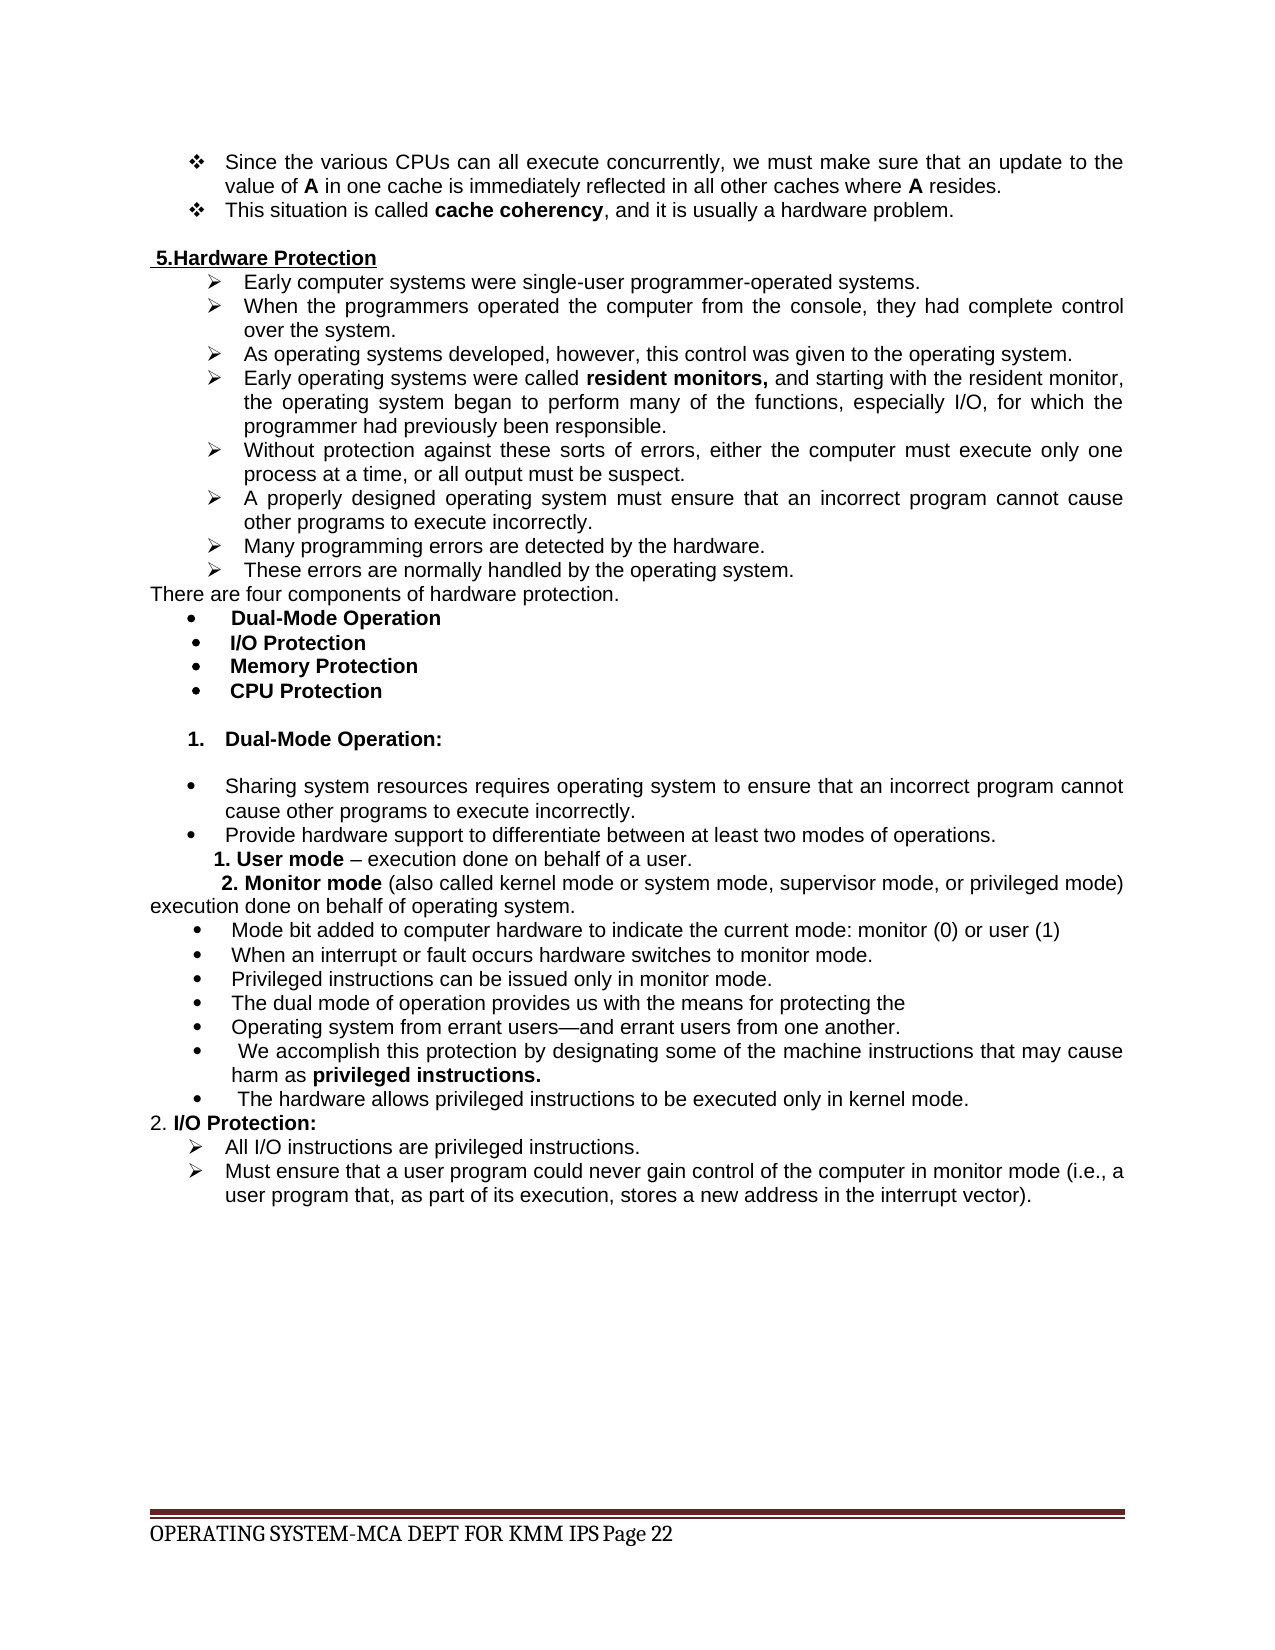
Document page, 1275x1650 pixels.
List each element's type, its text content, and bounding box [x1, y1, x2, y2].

list As operating systems developed, however, this control was given to the operating system. [206, 342, 1125, 366]
list Privileged instructions can be issued only in monitor mode. [194, 966, 1125, 991]
list We accomplish this protection by designating some of the machine instructions that may cause harm as privileged instructions. [194, 1039, 1125, 1087]
list When an interrupt or fault occurs hardware switches to monitor mode. [194, 942, 1125, 966]
list Sharing system resources requires operating system to ensure that an incorrect program cannot cause other programs to execute incorrectly. [187, 774, 1125, 822]
list The dual mode of operation provides us with the means for protecting the [194, 991, 1125, 1014]
list A properly designed operating system must ensure that an incorrect program cannot cause other programs to execute incorrectly. [206, 486, 1125, 534]
list This situation is called cache coherency, and it is usually a hardware problem. [187, 198, 1125, 222]
list Without protection against these sorts of errors, either the computer must execute only one process at a time, or all output must be suspect. [206, 438, 1125, 486]
list Must ensure that a user program could never gain control of the computer in monitor mode (i.e., a user program that, as part of its execution, stores a new address in the interrupt vector). [187, 1159, 1125, 1207]
list Dual-Mode Operation [187, 606, 1125, 630]
list Since the various CPUs can all execute concurrently, we must make sure that an update to the value of A in one cache is immediately reflected in all other caches where A resides. [187, 150, 1125, 198]
list The hardware allows privileged instructions to be executed only in kernel mode. [194, 1087, 1125, 1111]
list Early computer systems were single-user programmer-operated systems. [206, 270, 1125, 294]
list Dual-Mode Operation: [187, 726, 1125, 750]
list Early operating systems were called resident monitors, and starting with the resident monitor, the operating system began to perform many of the functions, especially I/O, for which the programmer had previously been responsible. [206, 366, 1125, 438]
list Mode bit added to computer hardware to indicate the current mode: monitor (0) or user (1) [194, 918, 1125, 942]
text 1. User mode – execution done on behalf of a user. [150, 846, 1125, 870]
list CPU Protection [192, 678, 1125, 702]
list Memory Protection [192, 654, 1125, 678]
text 5.Hardware Protection [150, 246, 1125, 270]
list All I/O instructions are privileged instructions. [187, 1135, 1125, 1159]
list Provide hardware support to differentiate between at least two modes of operations. [187, 822, 1125, 846]
list These errors are normally handled by the operating system. [206, 558, 1125, 582]
text 2. I/O Protection: [150, 1111, 1125, 1135]
list I/O Protection [192, 630, 1125, 654]
list Operating system from errant users—and errant users from one another. [194, 1014, 1125, 1039]
text 2. Monitor mode (also called kernel mode or system mode, supervisor mode, or privileged mode) execution done on behalf of operating system. [150, 870, 1125, 918]
text There are four components of hardware protection. [150, 582, 1125, 606]
list When the programmers operated the computer from the console, they had complete control over the system. [206, 294, 1125, 342]
list Many programming errors are detected by the hardware. [206, 534, 1125, 558]
